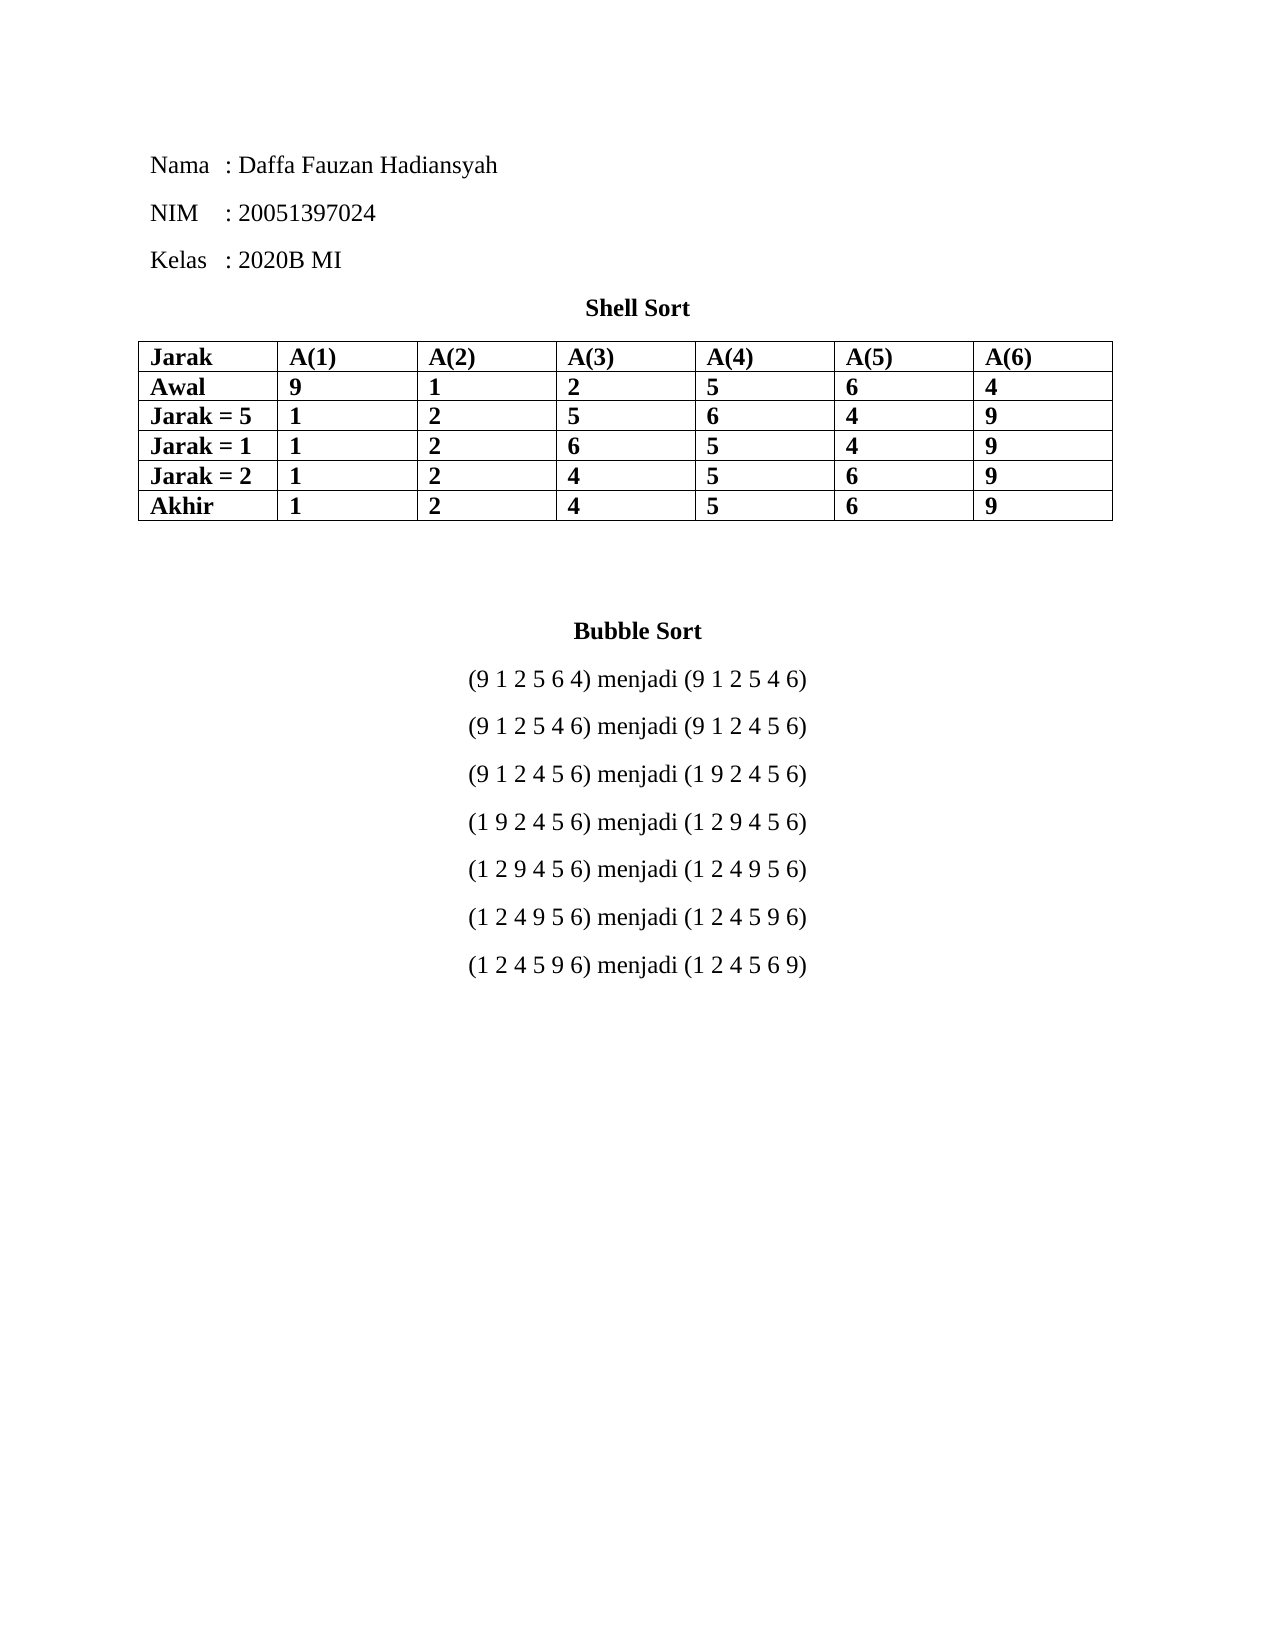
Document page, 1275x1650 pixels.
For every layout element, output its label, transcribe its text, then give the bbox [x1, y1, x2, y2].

table_header A(2) [418, 342, 556, 371]
text (9 1 2 5 4 6) menjadi (9 1 2 4 5 6) [150, 711, 1125, 740]
table_cell 4 [557, 461, 695, 490]
table_cell 9 [974, 461, 1112, 490]
table_cell 1 [418, 372, 556, 400]
table_header A(3) [557, 342, 695, 371]
table_cell 5 [696, 431, 834, 460]
table_cell 2 [418, 461, 556, 490]
text Bubble Sort [150, 616, 1125, 645]
table_cell 5 [557, 401, 695, 430]
table_cell 2 [418, 491, 556, 519]
text Kelas : 2020B MI [150, 245, 1125, 274]
text (1 2 4 5 9 6) menjadi (1 2 4 5 6 9) [150, 950, 1125, 979]
table_cell 4 [974, 372, 1112, 400]
table_cell 1 [278, 491, 417, 519]
table_cell 5 [696, 461, 834, 490]
table_cell 4 [835, 431, 973, 460]
text (1 9 2 4 5 6) menjadi (1 2 9 4 5 6) [150, 807, 1125, 836]
table_cell Akhir [139, 491, 277, 519]
table_cell 2 [418, 431, 556, 460]
text Shell Sort [150, 293, 1125, 322]
table_cell 4 [557, 491, 695, 519]
table_cell 5 [696, 491, 834, 519]
table_cell 1 [278, 401, 417, 430]
table_cell 9 [974, 431, 1112, 460]
table_header A(4) [696, 342, 834, 371]
table_cell 1 [278, 461, 417, 490]
table_cell 6 [696, 401, 834, 430]
table_header A(6) [974, 342, 1112, 371]
table_cell 6 [835, 491, 973, 519]
table_cell 2 [418, 401, 556, 430]
table_header A(1) [278, 342, 417, 371]
text (9 1 2 5 6 4) menjadi (9 1 2 5 4 6) [150, 664, 1125, 692]
table_cell 6 [557, 431, 695, 460]
table_header A(5) [835, 342, 973, 371]
table_header Jarak [139, 342, 277, 371]
table_cell 2 [557, 372, 695, 400]
table_cell 1 [278, 431, 417, 460]
table_cell Awal [139, 372, 277, 400]
table_cell 9 [974, 401, 1112, 430]
text (9 1 2 4 5 6) menjadi (1 9 2 4 5 6) [150, 759, 1125, 788]
text (1 2 4 9 5 6) menjadi (1 2 4 5 9 6) [150, 902, 1125, 931]
table_cell Jarak = 2 [139, 461, 277, 490]
table_cell Jarak = 5 [139, 401, 277, 430]
table_cell 4 [835, 401, 973, 430]
text (1 2 9 4 5 6) menjadi (1 2 4 9 5 6) [150, 854, 1125, 883]
table_cell 5 [696, 372, 834, 400]
text Nama : Daffa Fauzan Hadiansyah [150, 150, 1125, 179]
table_cell 6 [835, 461, 973, 490]
text NIM : 20051397024 [150, 198, 1125, 226]
table_cell 9 [278, 372, 417, 400]
table_cell 6 [835, 372, 973, 400]
table_cell 9 [974, 491, 1112, 519]
table_cell Jarak = 1 [139, 431, 277, 460]
